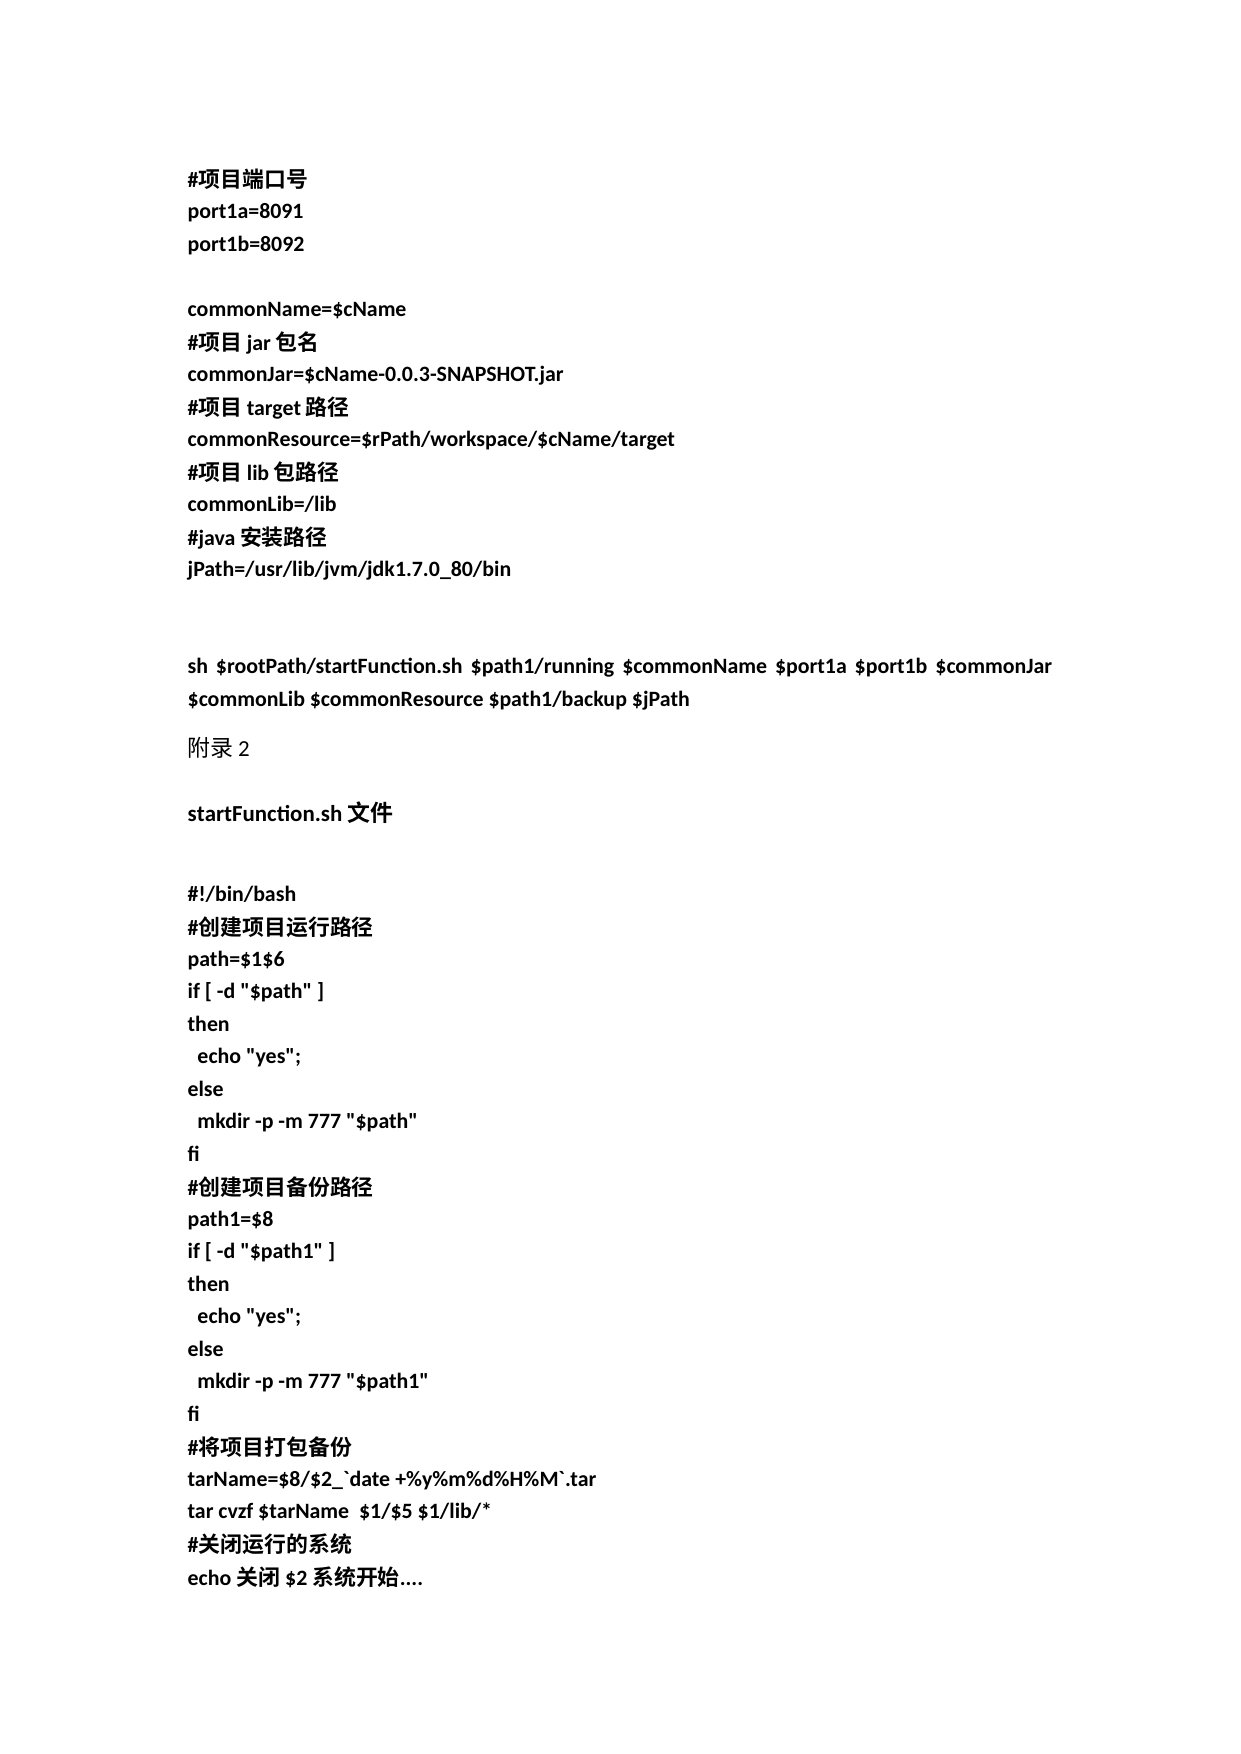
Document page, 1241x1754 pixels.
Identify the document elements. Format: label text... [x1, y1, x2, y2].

text 附录2 [187, 714, 1053, 779]
text echo 关闭 $2 系统开始.... [187, 1559, 1053, 1592]
text else [187, 1072, 1053, 1104]
text echo "yes"; [187, 1299, 1053, 1332]
text if [ -d "$path1" ] [187, 1234, 1053, 1267]
text port1b=8092 [187, 227, 1053, 259]
text startFunction.sh文件 [187, 779, 1053, 844]
text #项目端口号 [187, 162, 1053, 194]
text fi [187, 1397, 1053, 1429]
text commonJar=$cName-0.0.3-SNAPSHOT.jar [187, 357, 1053, 389]
text mkdir -p -m 777 "$path1" [187, 1364, 1053, 1397]
text commonResource=$rPath/workspace/$cName/target [187, 422, 1053, 454]
text then [187, 1007, 1053, 1039]
text path=$1$6 [187, 942, 1053, 974]
text tarName=$8/$2_`date +%y%m%d%H%M`.tar [187, 1462, 1053, 1494]
text commonName=$cName [187, 292, 1053, 324]
text tar cvzf $tarName $1/$5 $1/lib/* [187, 1494, 1053, 1527]
text echo "yes"; [187, 1039, 1053, 1072]
text port1a=8091 [187, 194, 1053, 227]
text #java安装路径 [187, 519, 1053, 552]
text else [187, 1332, 1053, 1364]
text then [187, 1267, 1053, 1299]
text jPath=/usr/lib/jvm/jdk1.7.0_80/bin [187, 552, 1053, 584]
text #项目jar包名 [187, 324, 1053, 357]
text #!/bin/bash [187, 877, 1053, 909]
text #创建项目运行路径 [187, 909, 1053, 942]
text path1=$8 [187, 1202, 1053, 1234]
text commonLib=/lib [187, 487, 1053, 519]
text #关闭运行的系统 [187, 1527, 1053, 1559]
text #项目lib包路径 [187, 454, 1053, 487]
text sh $rootPath/startFunction.sh $path1/running $commonName $port1a $port1b $commonJar $commonLib $commonResource $path1/backup $jPath [187, 649, 1053, 714]
text fi [187, 1137, 1053, 1169]
text if [ -d "$path" ] [187, 974, 1053, 1007]
text #创建项目备份路径 [187, 1169, 1053, 1202]
text #将项目打包备份 [187, 1429, 1053, 1462]
text #项目target路径 [187, 389, 1053, 422]
text mkdir -p -m 777 "$path" [187, 1104, 1053, 1137]
